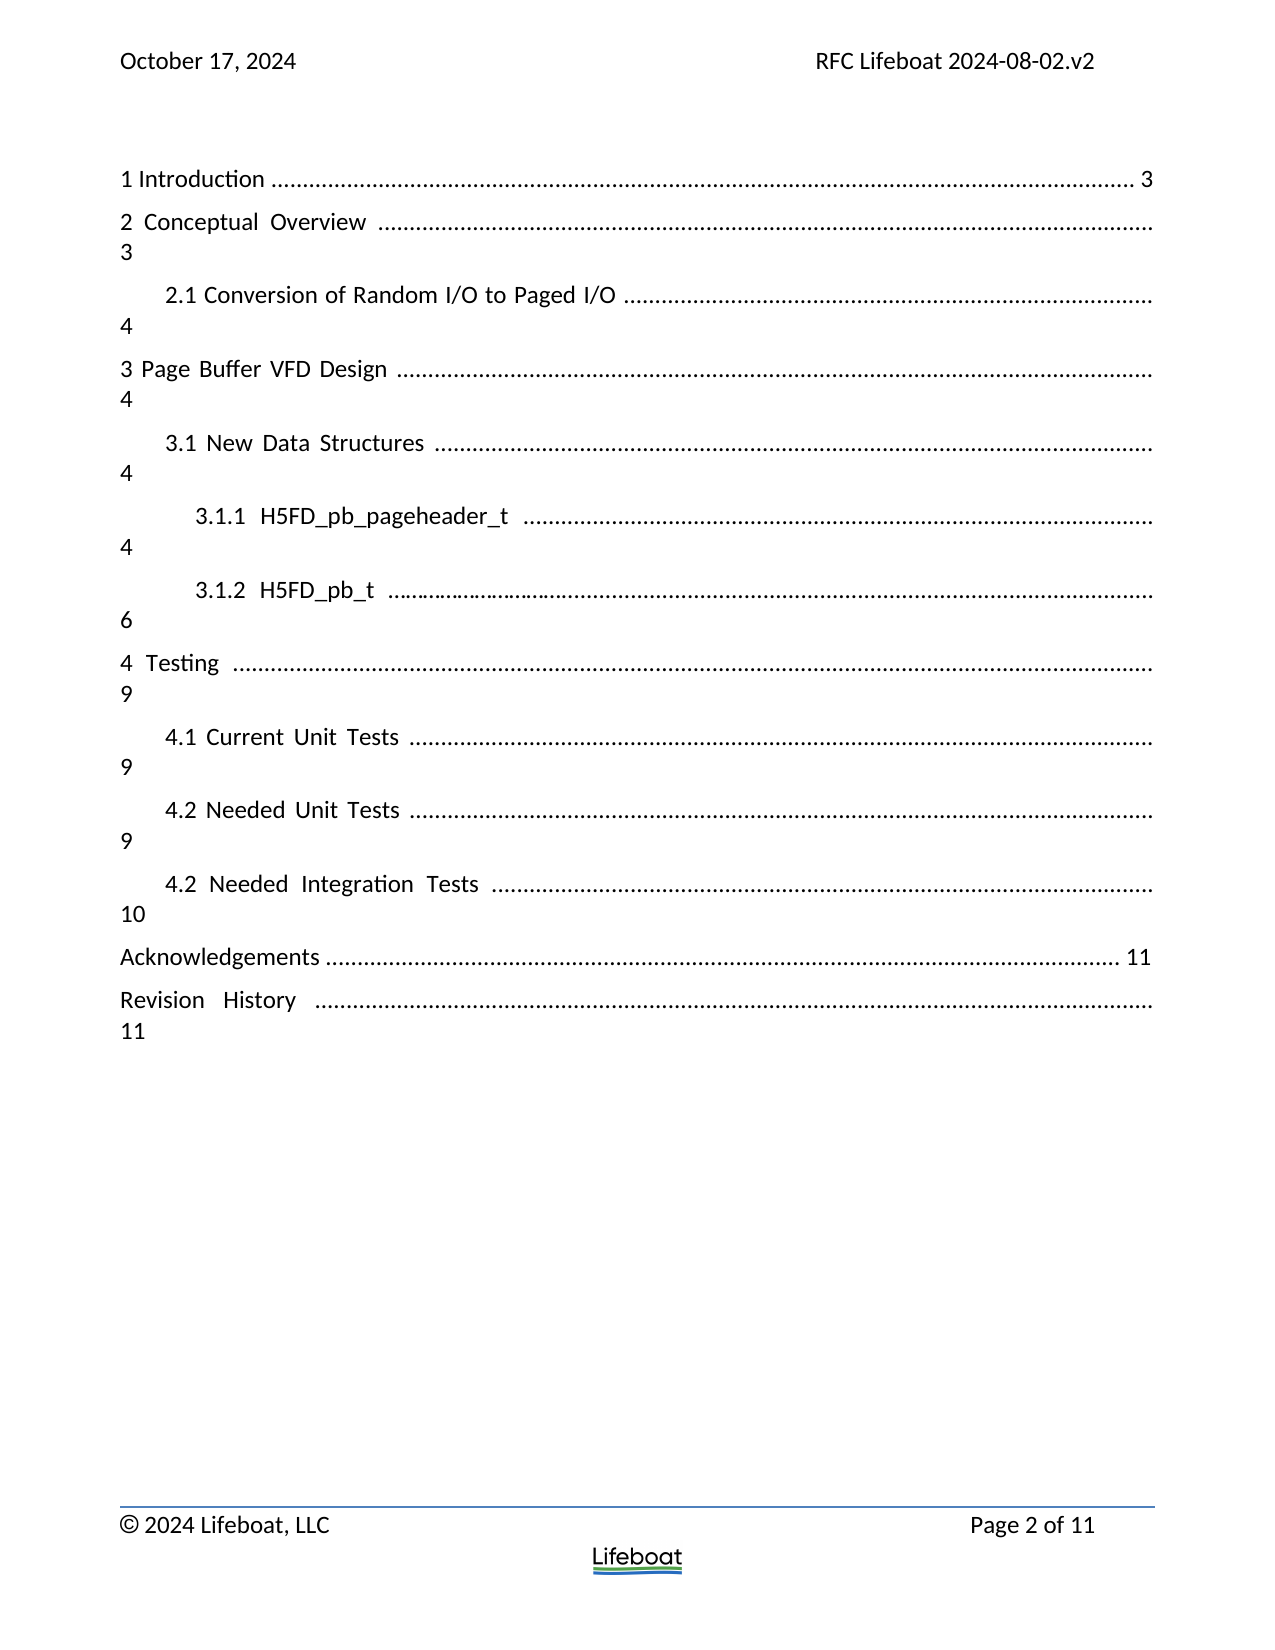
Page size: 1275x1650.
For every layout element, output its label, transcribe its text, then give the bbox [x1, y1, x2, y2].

text 4.2 Needed Unit Tests ...................................................................................................................... 9 [120, 794, 1155, 855]
text 4.2 Needed Integration Tests ......................................................................................................... 10 [120, 868, 1155, 929]
text Revision History ..................................................................................................................................... 11 [120, 984, 1155, 1046]
text 3.1 New Data Structures .................................................................................................................. 4 [120, 427, 1155, 488]
text 2.1 Conversion of Random I/O to Paged I/O .................................................................................... 4 [120, 279, 1155, 341]
picture [592, 1540, 683, 1575]
text 4 Testing .................................................................................................................................................. 9 [120, 647, 1155, 708]
text 4.1 Current Unit Tests ...................................................................................................................... 9 [120, 721, 1155, 782]
text 2 Conceptual Overview ........................................................................................................................... 3 [120, 206, 1155, 267]
text 1 Introduction ......................................................................................................................................... 3 [120, 163, 1155, 193]
text 3 Page Buffer VFD Design ........................................................................................................................ 4 [120, 353, 1155, 414]
text Acknowledgements .............................................................................................................................. 11 [120, 941, 1155, 972]
text 3.1.2 H5FD_pb_t ………………………….............................................................................................. 6 [120, 574, 1155, 635]
text 3.1.1 H5FD_pb_pageheader_t .................................................................................................... 4 [120, 500, 1155, 561]
